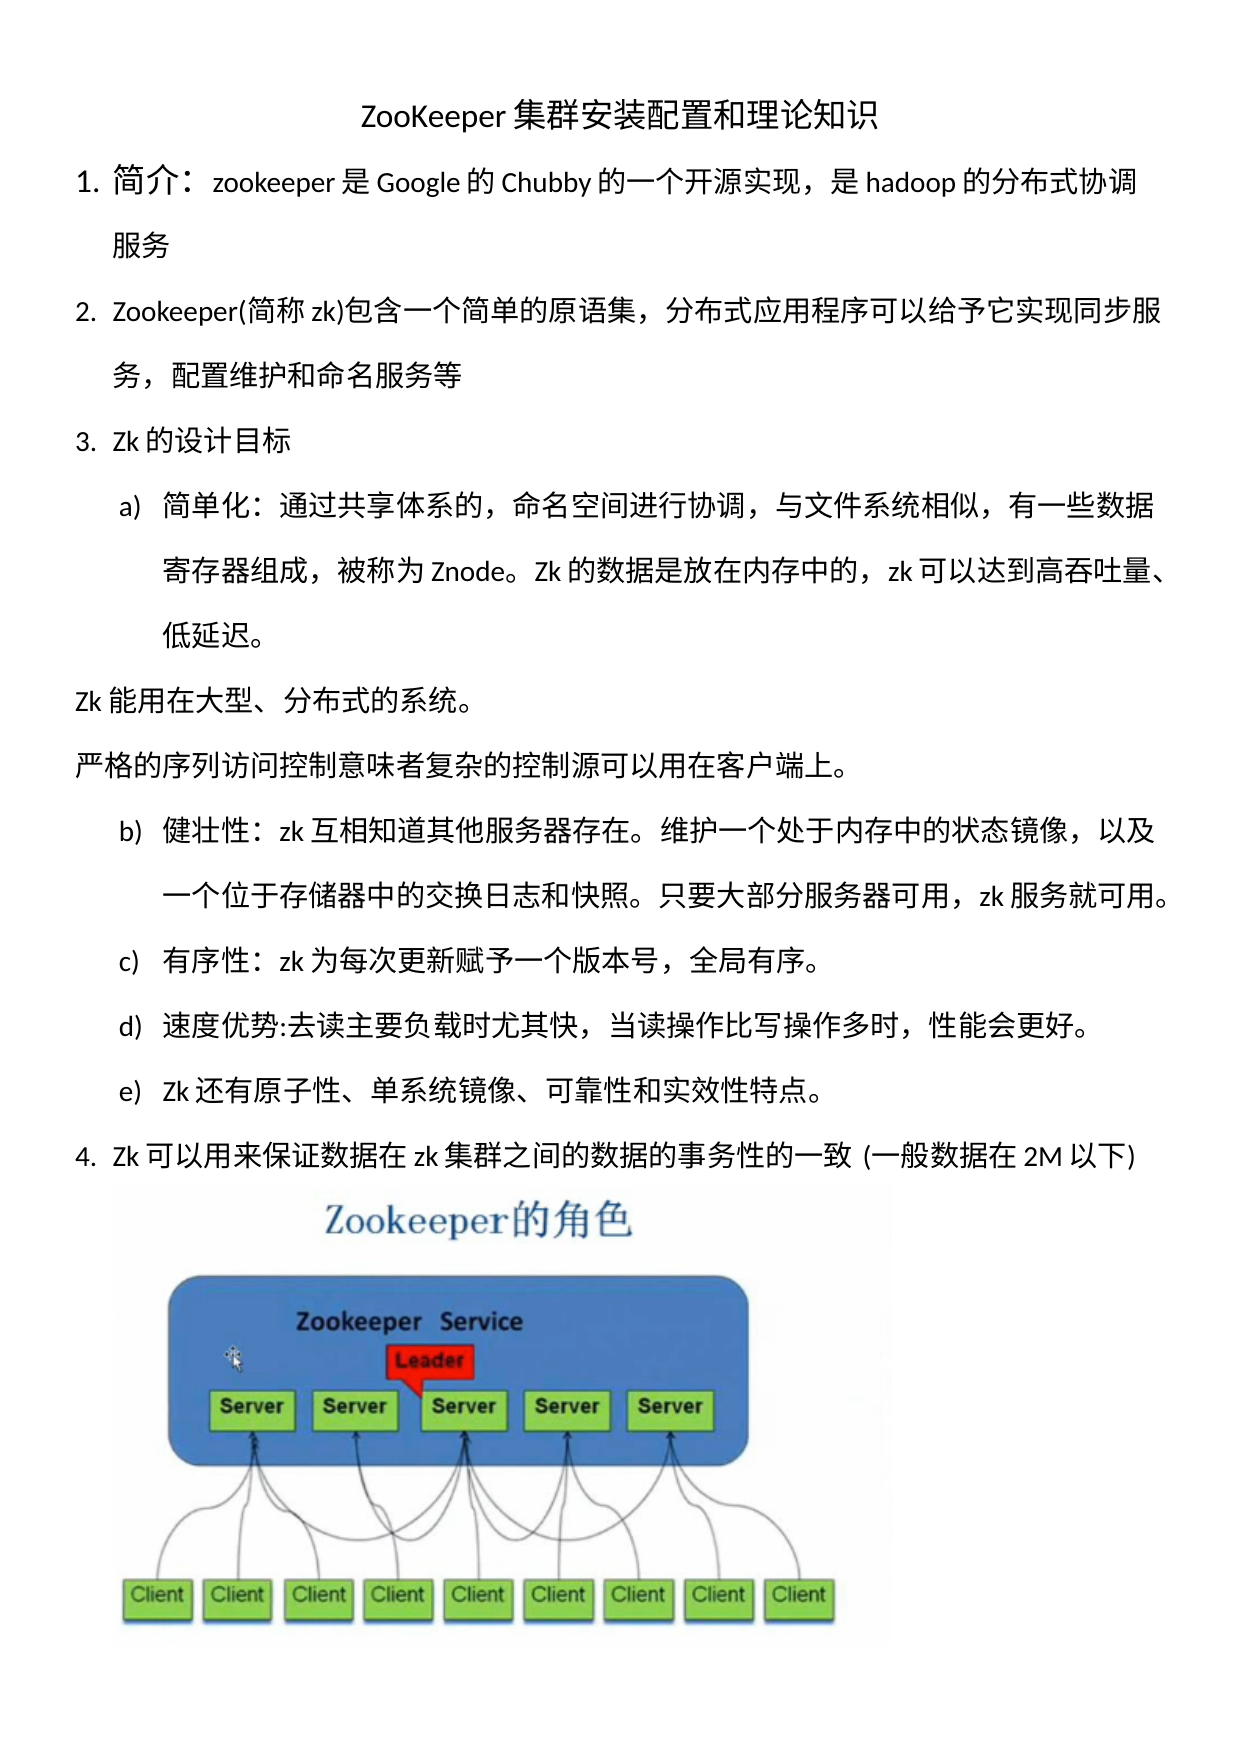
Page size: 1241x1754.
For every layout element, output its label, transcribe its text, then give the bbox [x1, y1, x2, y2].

list 速度优势:去读主要负载时尤其快，当读操作比写操作多时，性能会更好。 [119, 991, 1165, 1056]
list 有序性：zk为每次更新赋予一个版本号，全局有序。 [119, 926, 1165, 991]
text 严格的序列访问控制意味者复杂的控制源可以用在客户端上。 [75, 731, 1165, 796]
list 健壮性：zk互相知道其他服务器存在。维护一个处于内存中的状态镜像，以及一个位于存储器中的交换日志和快照。只要大部分服务器可用，zk服务就可用。 [119, 796, 1165, 926]
text Zk能用在大型、分布式的系统。 [75, 666, 1165, 731]
picture [112, 1185, 893, 1646]
text ZooKeeper集群安装配置和理论知识 [75, 81, 1165, 146]
list 简介：zookeeper是Google的Chubby的一个开源实现，是hadoop的分布式协调服务 [75, 146, 1165, 276]
list Zk的设计目标 [75, 406, 1165, 471]
list Zk可以用来保证数据在zk集群之间的数据的事务性的一致 (一般数据在2M以下) [75, 1121, 1165, 1186]
list 简单化：通过共享体系的，命名空间进行协调，与文件系统相似，有一些数据寄存器组成，被称为Znode。Zk的数据是放在内存中的，zk可以达到高吞吐量、低延迟。 [119, 471, 1165, 666]
list Zookeeper(简称zk)包含一个简单的原语集，分布式应用程序可以给予它实现同步服务，配置维护和命名服务等 [75, 276, 1165, 406]
list Zk还有原子性、单系统镜像、可靠性和实效性特点。 [119, 1056, 1165, 1121]
